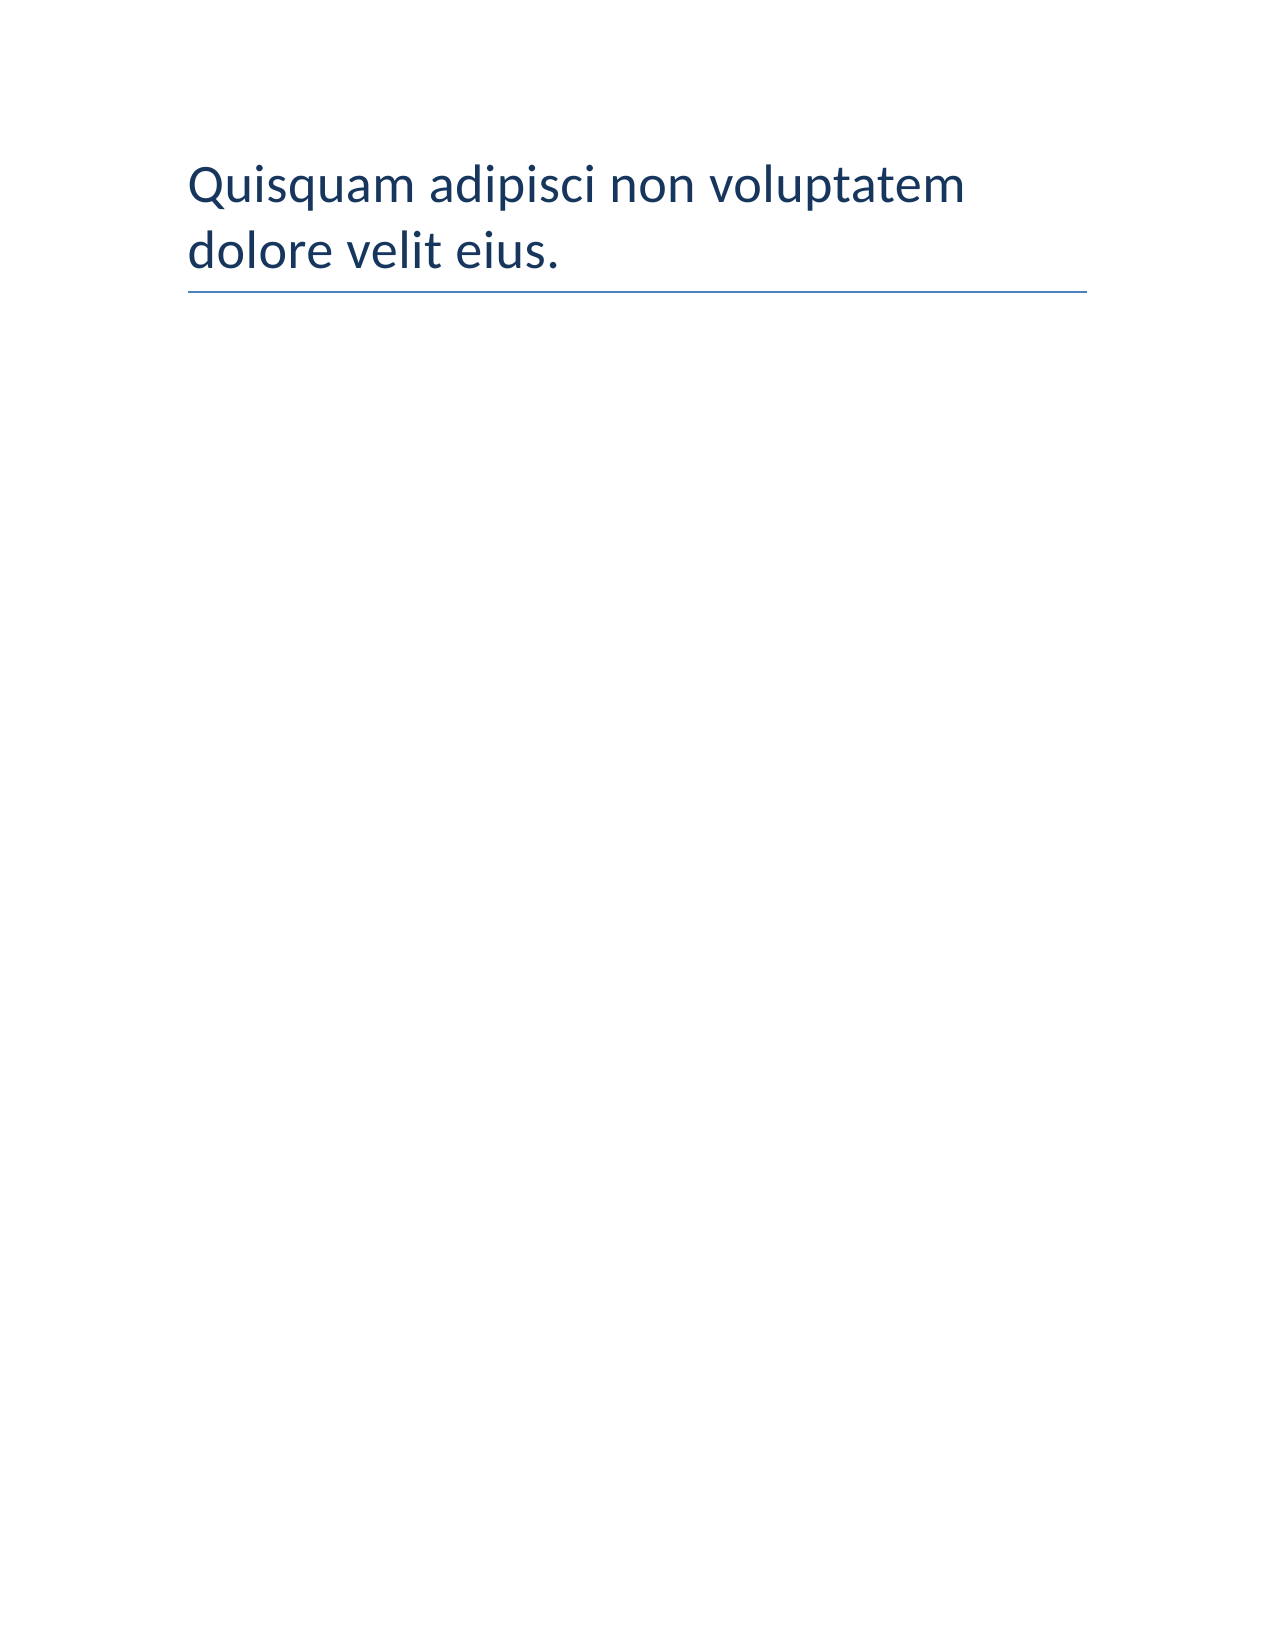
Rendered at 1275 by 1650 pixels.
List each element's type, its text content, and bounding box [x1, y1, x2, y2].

title Quisquam adipisci non voluptatem dolore velit eius. [187, 150, 1087, 293]
